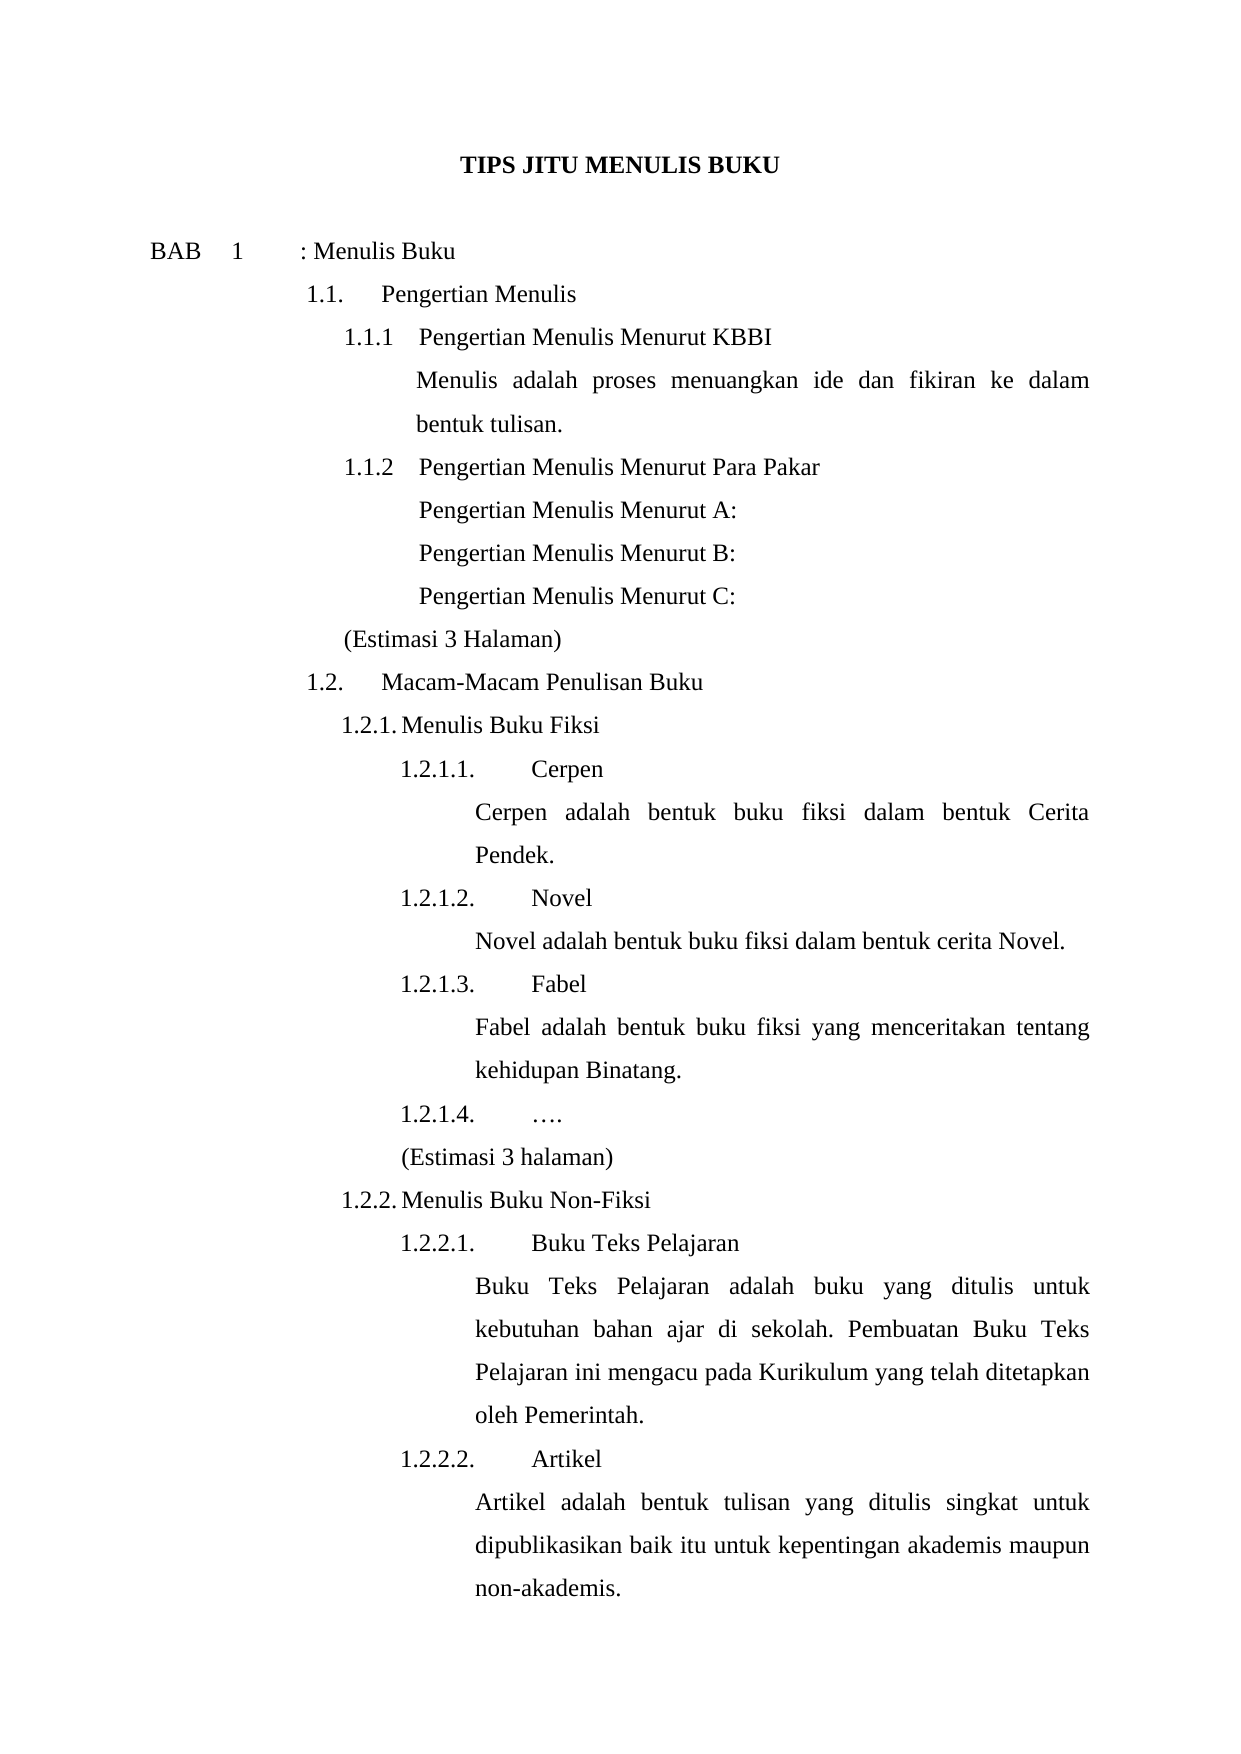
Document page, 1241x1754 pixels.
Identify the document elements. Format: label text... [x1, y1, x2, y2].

list (Estimasi 3 Halaman) [344, 624, 1090, 653]
list Pengertian Menulis Menurut KBBI [344, 322, 1090, 351]
list Pengertian Menulis Menurut A: [419, 495, 1090, 524]
list Menulis adalah proses menuangkan ide dan fikiran ke dalam bentuk tulisan. [206, 366, 1090, 437]
list Novel [400, 883, 1090, 912]
list Pengertian Menulis Menurut C: [419, 581, 1090, 610]
list Buku Teks Pelajaran adalah buku yang ditulis untuk kebutuhan bahan ajar di sekolah. Pembuatan Buku Teks Pelajaran ini mengacu pada Kurikulum yang telah ditetapkan oleh Pemerintah. [475, 1271, 1090, 1429]
list Menulis Buku Fiksi [341, 711, 1090, 739]
list Artikel adalah bentuk tulisan yang ditulis singkat untuk dipublikasikan baik itu untuk kepentingan akademis maupun non-akademis. [475, 1487, 1090, 1602]
list Menulis Buku Non-Fiksi [341, 1185, 1090, 1214]
list Pengertian Menulis [306, 279, 1090, 308]
list Pengertian Menulis Menurut Para Pakar [344, 452, 1090, 481]
list (Estimasi 3 halaman) [401, 1142, 1090, 1171]
list Fabel adalah bentuk buku fiksi yang menceritakan tentang kehidupan Binatang. [475, 1012, 1090, 1084]
text BAB 1 : Menulis Buku [150, 236, 1090, 265]
list Pengertian Menulis Menurut B: [419, 538, 1090, 567]
list …. [400, 1099, 1090, 1127]
list Macam-Macam Penulisan Buku [306, 667, 1090, 696]
list Cerpen [400, 754, 1090, 782]
list Fabel [400, 969, 1090, 998]
list Cerpen adalah bentuk buku fiksi dalam bentuk Cerita Pendek. [475, 797, 1090, 869]
list Novel adalah bentuk buku fiksi dalam bentuk cerita Novel. [475, 926, 1090, 955]
text TIPS JITU MENULIS BUKU [150, 150, 1090, 179]
list Artikel [400, 1444, 1090, 1472]
list Buku Teks Pelajaran [400, 1228, 1090, 1257]
